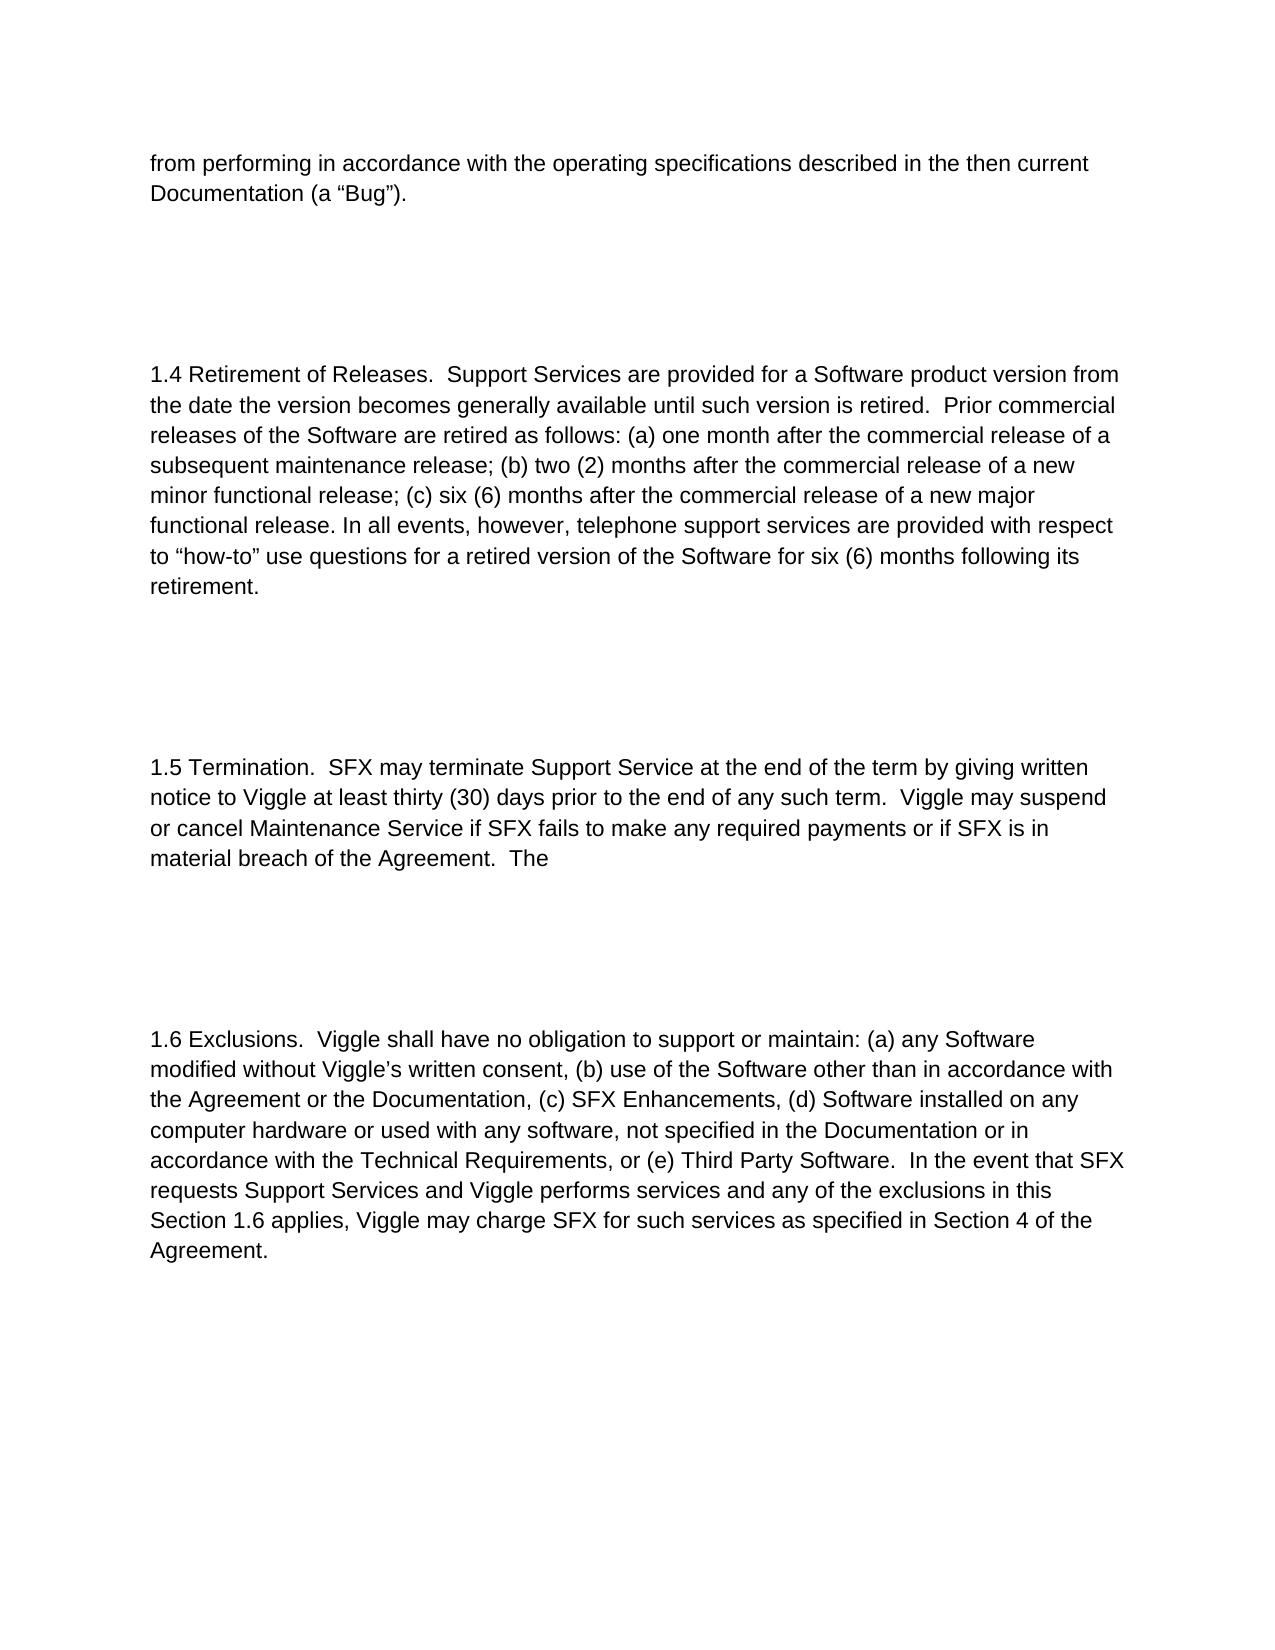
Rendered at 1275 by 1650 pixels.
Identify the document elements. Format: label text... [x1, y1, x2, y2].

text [150, 150, 1125, 207]
text 1.4 Retirement of Releases. Support Services are provided for a Software product version from the date the version becomes generally available until such version is retired. Prior commercial releases of the Software are retired as follows: (a) one month after the commercial release of a subsequent maintenance release; (b) two (2) months after the commercial release of a new minor functional release; (c) six (6) months after the commercial release of a new major functional release. In all events, however, telephone support services are provided with respect to “how-to” use questions for a retired version of the Software for six (6) months following its retirement. [150, 361, 1125, 599]
text 1.5 Termination. SFX may terminate Support Service at the end of the term by giving written notice to Viggle at least thirty (30) days prior to the end of any such term. Viggle may suspend or cancel Maintenance Service if SFX fails to make any required payments or if SFX is in material breach of the Agreement. The [150, 754, 1125, 871]
text 1.6 Exclusions. Viggle shall have no obligation to support or maintain: (a) any Software modified without Viggle’s written consent, (b) use of the Software other than in accordance with the Agreement or the Documentation, (c) SFX Enhancements, (d) Software installed on any computer hardware or used with any software, not specified in the Documentation or in accordance with the Technical Requirements, or (e) Third Party Software. In the event that SFX requests Support Services and Viggle performs services and any of the exclusions in this Section 1.6 applies, Viggle may charge SFX for such services as specified in Section 4 of the Agreement. [150, 1026, 1125, 1264]
